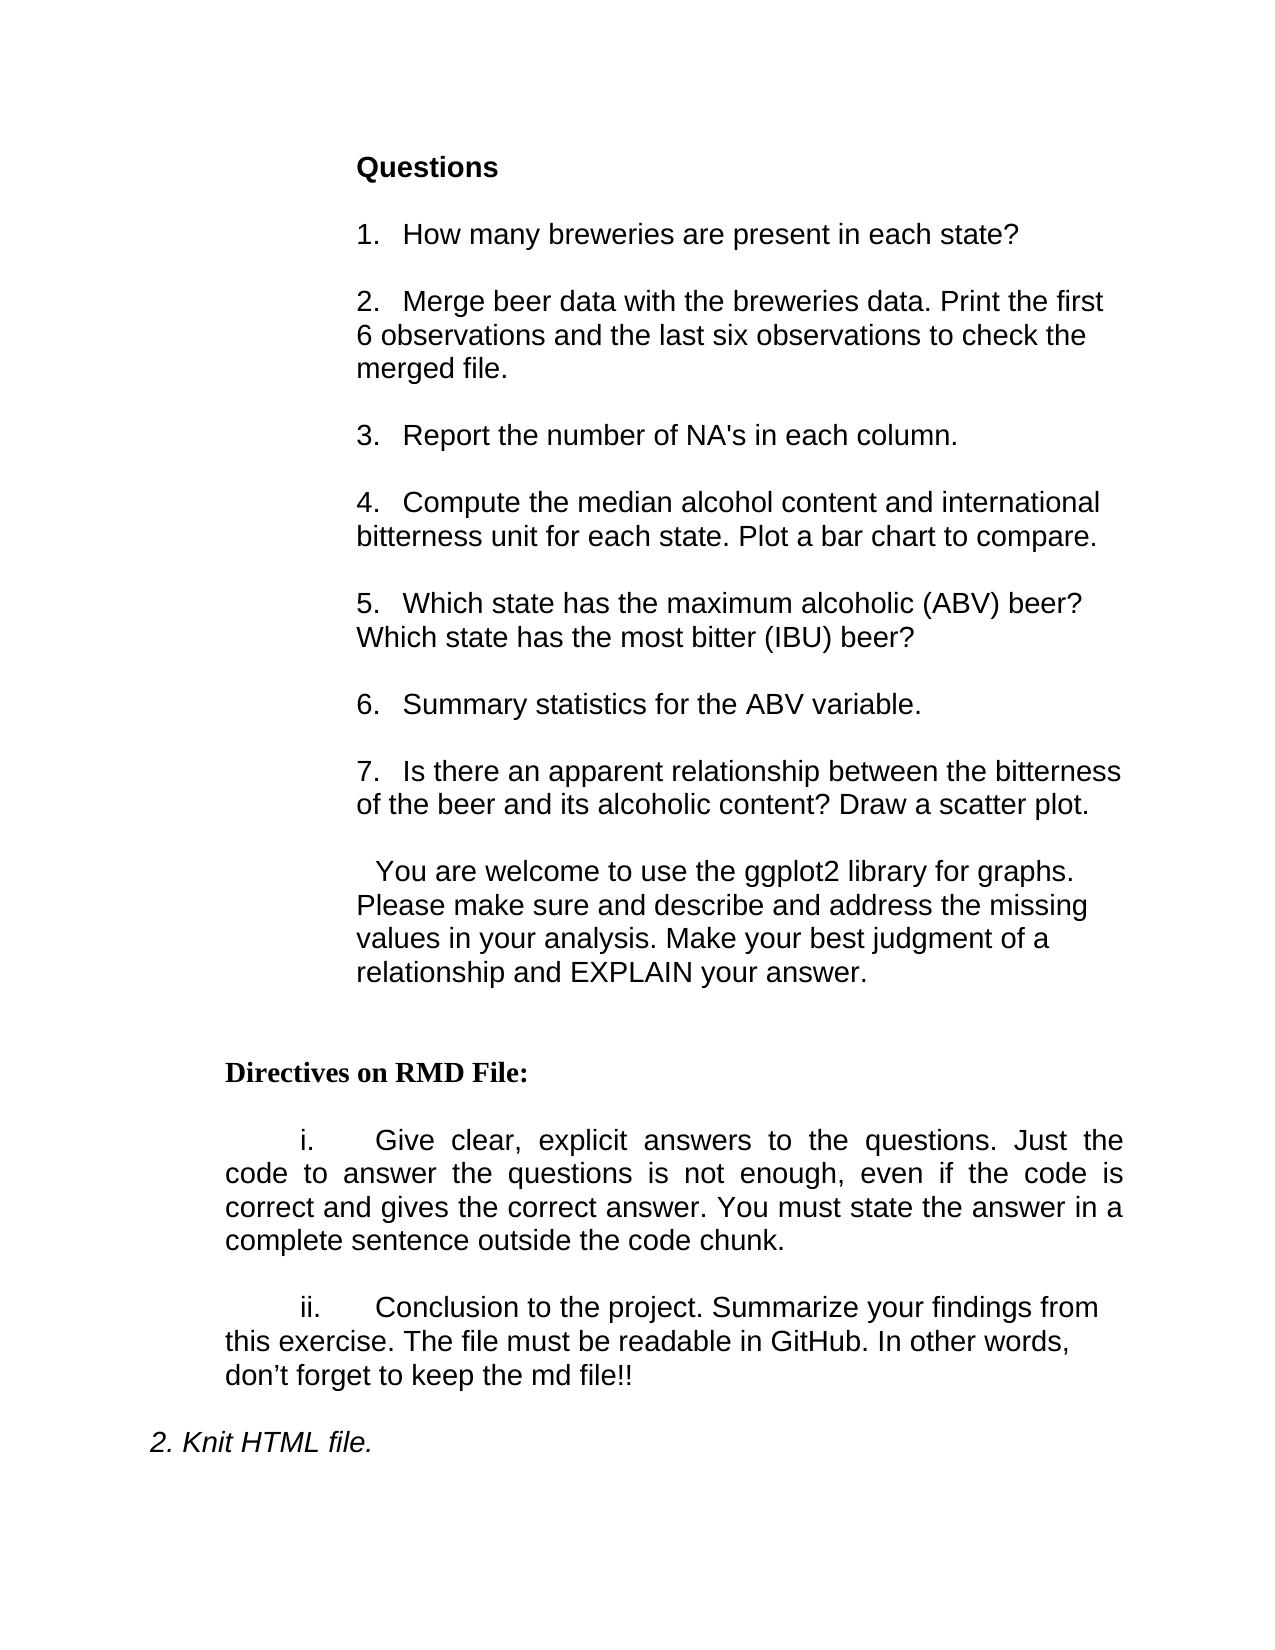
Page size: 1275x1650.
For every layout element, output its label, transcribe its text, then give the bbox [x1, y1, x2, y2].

text 7. Is there an apparent relationship between the bitterness of the beer and its alcoholic content? Draw a scatter plot. [356, 754, 1125, 821]
text 5. Which state has the maximum alcoholic (ABV) beer? Which state has the most bitter (IBU) beer? [356, 586, 1125, 653]
text Questions [356, 150, 1125, 183]
text You are welcome to use the ggplot2 library for graphs. Please make sure and describe and address the missing values in your analysis. Make your best judgment of a relationship and EXPLAIN your answer. [356, 854, 1125, 988]
text 3. Report the number of NA's in each column. [356, 418, 1125, 452]
text 2. Knit HTML file. [150, 1424, 1125, 1458]
text ii. Conclusion to the project. Summarize your findings from this exercise. The file must be readable in GitHub. In other words, don’t forget to keep the md file!! [225, 1290, 1125, 1391]
text 4. Compute the median alcohol content and international bitterness unit for each state. Plot a bar chart to compare. [356, 485, 1125, 552]
text Directives on RMD File: [150, 1056, 1125, 1089]
text 2. Merge beer data with the breweries data. Print the first 6 observations and the last six observations to check the merged file. [356, 284, 1125, 385]
text 6. Summary statistics for the ABV variable. [356, 687, 1125, 720]
text 1. How many breweries are present in each state? [356, 217, 1125, 251]
text i. Give clear, explicit answers to the questions. Just the code to answer the questions is not enough, even if the code is correct and gives the correct answer. You must state the answer in a complete sentence outside the code chunk. [225, 1123, 1125, 1257]
